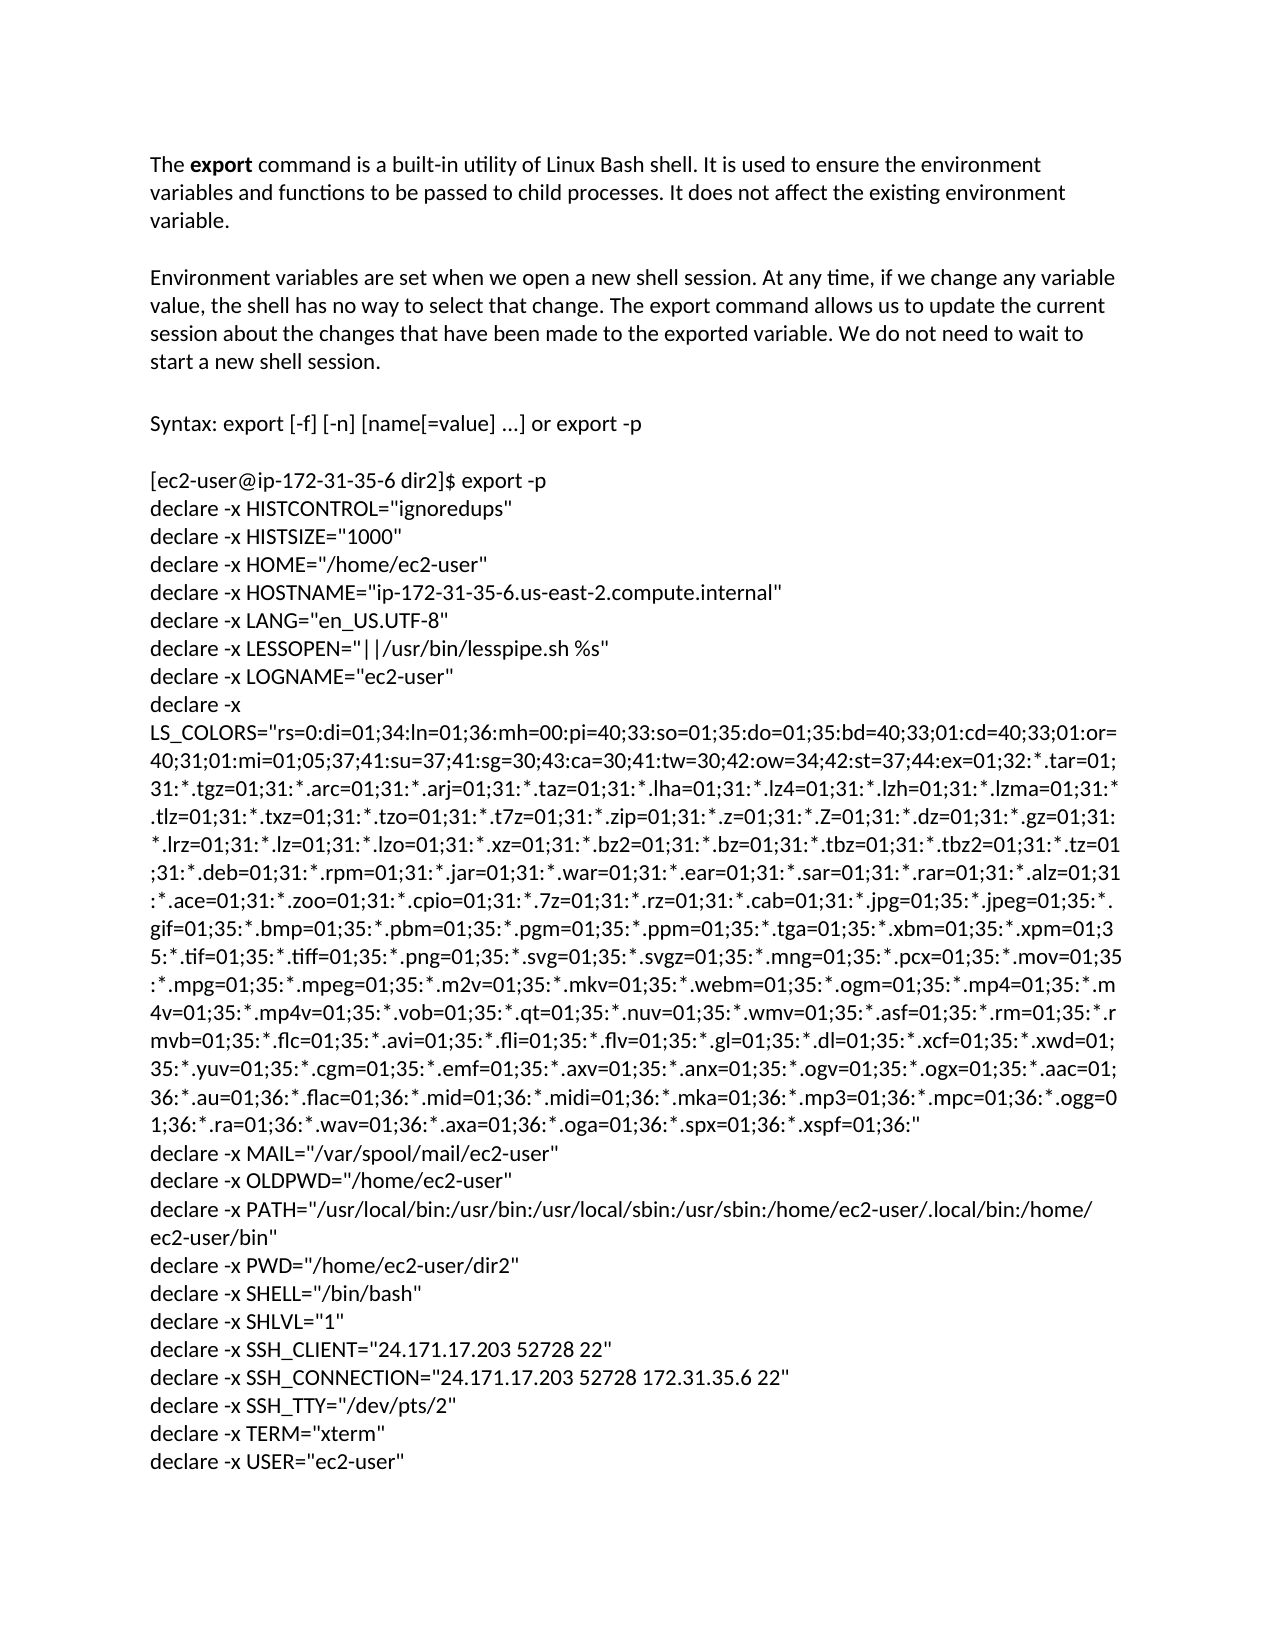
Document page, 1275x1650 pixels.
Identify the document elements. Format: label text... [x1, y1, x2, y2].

text declare -x HOSTNAME="ip-172-31-35-6.us-east-2.compute.internal" [150, 578, 1125, 606]
text Syntax: export [-f] [-n] [name[=value] ...] or export -p [150, 404, 1125, 437]
text declare -x HOME="/home/ec2-user" [150, 550, 1125, 578]
text declare -x LANG="en_US.UTF-8" [150, 606, 1125, 634]
text declare -x USER="ec2-user" [150, 1447, 1125, 1475]
text declare -x SHELL="/bin/bash" [150, 1279, 1125, 1307]
text declare -x LESSOPEN="||/usr/bin/lesspipe.sh %s" [150, 634, 1125, 662]
text [ec2-user@ip-172-31-35-6 dir2]$ export -p [150, 466, 1125, 494]
text The export command is a built-in utility of Linux Bash shell. It is used to ensure the environment variables and functions to be passed to child processes. It does not affect the existing environment variable. [150, 150, 1125, 234]
text declare -x MAIL="/var/spool/mail/ec2-user" [150, 1139, 1125, 1167]
text declare -x PWD="/home/ec2-user/dir2" [150, 1251, 1125, 1279]
text Environment variables are set when we open a new shell session. At any time, if we change any variable value, the shell has no way to select that change. The export command allows us to update the current session about the changes that have been made to the exported variable. We do not need to wait to start a new shell session. [150, 263, 1125, 375]
text declare -x PATH="/usr/local/bin:/usr/bin:/usr/local/sbin:/usr/sbin:/home/ec2-user/.local/bin:/home/ec2-user/bin" [150, 1195, 1125, 1251]
text declare -x HISTCONTROL="ignoredups" [150, 494, 1125, 522]
text declare -x TERM="xterm" [150, 1419, 1125, 1447]
text declare -x SSH_CLIENT="24.171.17.203 52728 22" [150, 1335, 1125, 1363]
text declare -x LOGNAME="ec2-user" [150, 662, 1125, 690]
text declare -x SHLVL="1" [150, 1307, 1125, 1335]
text declare -x HISTSIZE="1000" [150, 522, 1125, 550]
text declare -x LS_COLORS="rs=0:di=01;34:ln=01;36:mh=00:pi=40;33:so=01;35:do=01;35:bd=40;33;01:cd=40;33;01:or=40;31;01:mi=01;05;37;41:su=37;41:sg=30;43:ca=30;41:tw=30;42:ow=34;42:st=37;44:ex=01;32:*.tar=01;31:*.tgz=01;31:*.arc=01;31:*.arj=01;31:*.taz=01;31:*.lha=01;31:*.lz4=01;31:*.lzh=01;31:*.lzma=01;31:*.tlz=01;31:*.txz=01;31:*.tzo=01;31:*.t7z=01;31:*.zip=01;31:*.z=01;31:*.Z=01;31:*.dz=01;31:*.gz=01;31:*.lrz=01;31:*.lz=01;31:*.lzo=01;31:*.xz=01;31:*.bz2=01;31:*.bz=01;31:*.tbz=01;31:*.tbz2=01;31:*.tz=01;31:*.deb=01;31:*.rpm=01;31:*.jar=01;31:*.war=01;31:*.ear=01;31:*.sar=01;31:*.rar=01;31:*.alz=01;31:*.ace=01;31:*.zoo=01;31:*.cpio=01;31:*.7z=01;31:*.rz=01;31:*.cab=01;31:*.jpg=01;35:*.jpeg=01;35:*.gif=01;35:*.bmp=01;35:*.pbm=01;35:*.pgm=01;35:*.ppm=01;35:*.tga=01;35:*.xbm=01;35:*.xpm=01;35:*.tif=01;35:*.tiff=01;35:*.png=01;35:*.svg=01;35:*.svgz=01;35:*.mng=01;35:*.pcx=01;35:*.mov=01;35:*.mpg=01;35:*.mpeg=01;35:*.m2v=01;35:*.mkv=01;35:*.webm=01;35:*.ogm=01;35:*.mp4=01;35:*.m4v=01;35:*.mp4v=01;35:*.vob=01;35:*.qt=01;35:*.nuv=01;35:*.wmv=01;35:*.asf=01;35:*.rm=01;35:*.rmvb=01;35:*.flc=01;35:*.avi=01;35:*.fli=01;35:*.flv=01;35:*.gl=01;35:*.dl=01;35:*.xcf=01;35:*.xwd=01;35:*.yuv=01;35:*.cgm=01;35:*.emf=01;35:*.axv=01;35:*.anx=01;35:*.ogv=01;35:*.ogx=01;35:*.aac=01;36:*.au=01;36:*.flac=01;36:*.mid=01;36:*.midi=01;36:*.mka=01;36:*.mp3=01;36:*.mpc=01;36:*.ogg=01;36:*.ra=01;36:*.wav=01;36:*.axa=01;36:*.oga=01;36:*.spx=01;36:*.xspf=01;36:" [150, 690, 1125, 1139]
text declare -x SSH_CONNECTION="24.171.17.203 52728 172.31.35.6 22" [150, 1363, 1125, 1391]
text declare -x OLDPWD="/home/ec2-user" [150, 1167, 1125, 1195]
text declare -x SSH_TTY="/dev/pts/2" [150, 1391, 1125, 1419]
